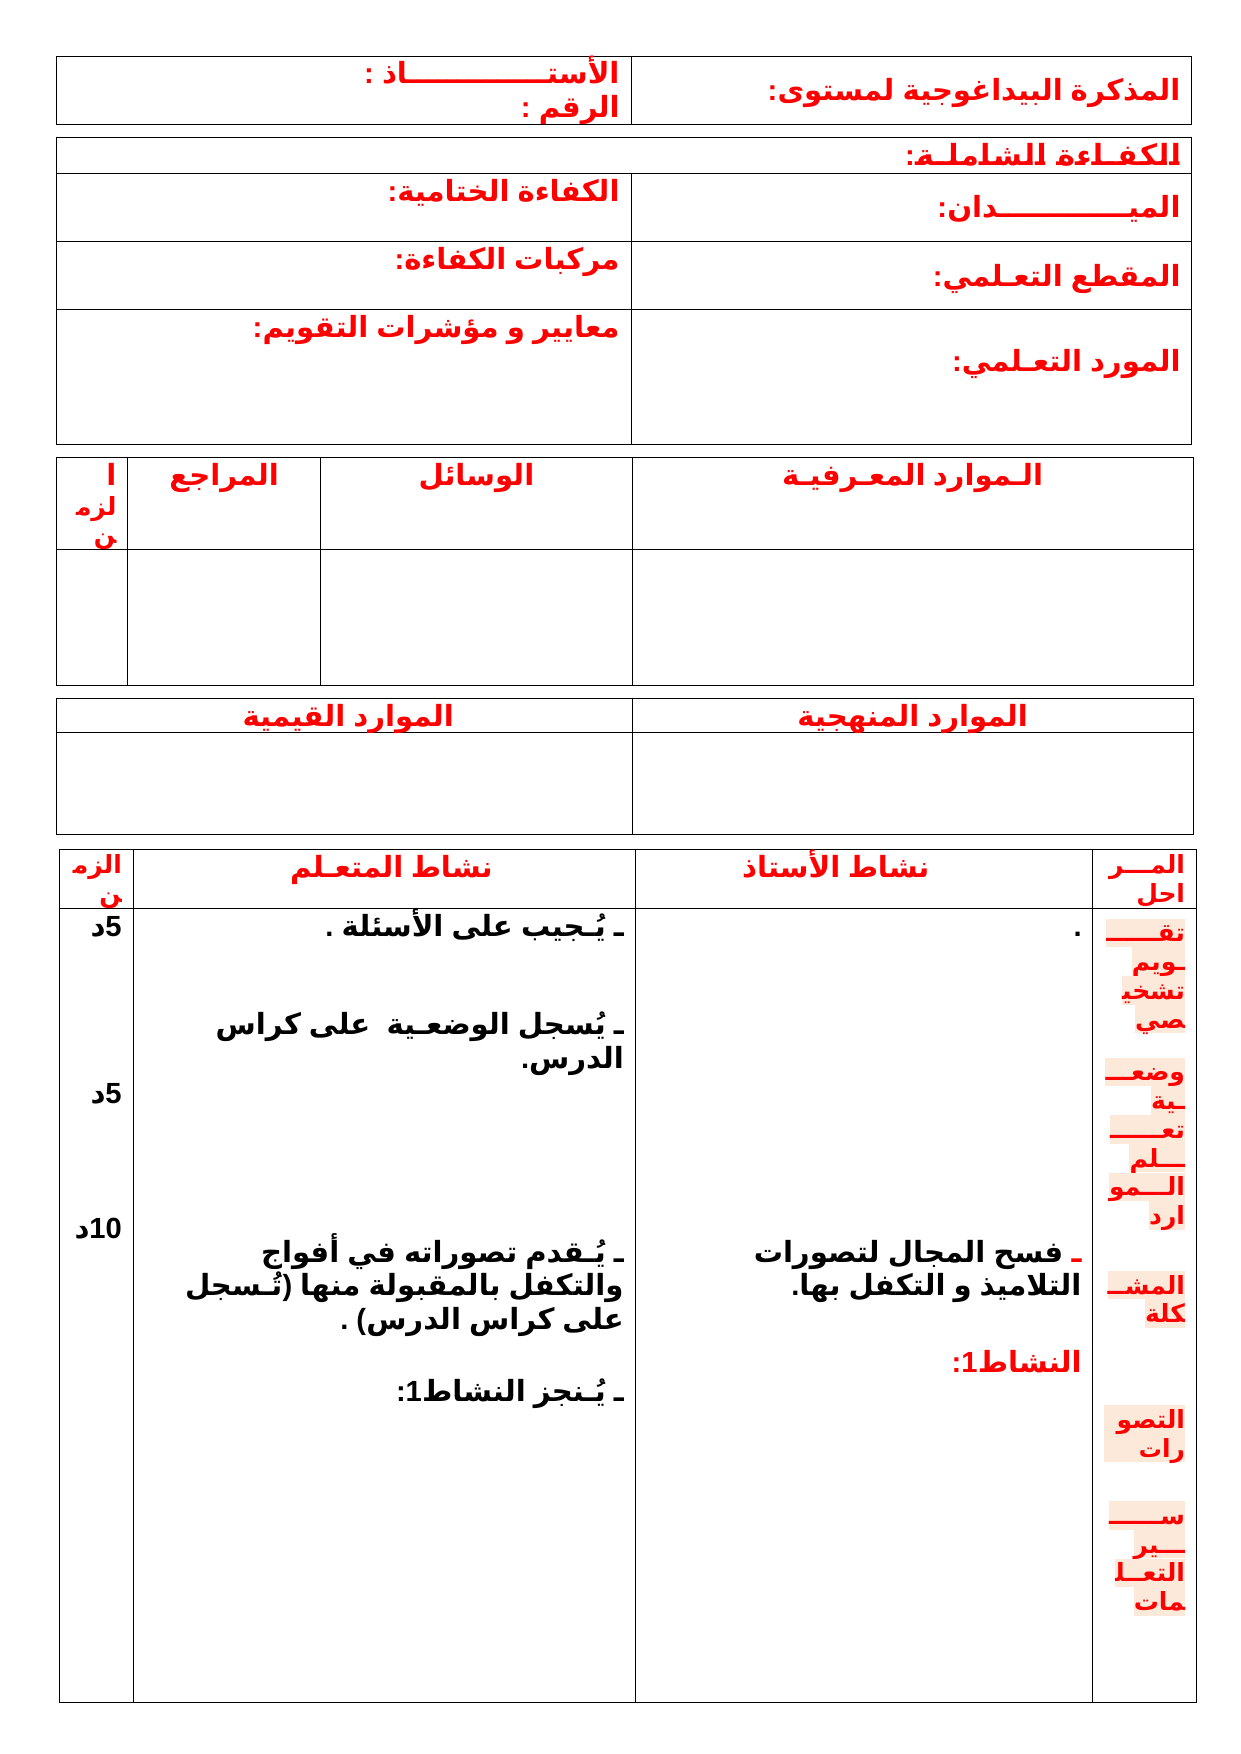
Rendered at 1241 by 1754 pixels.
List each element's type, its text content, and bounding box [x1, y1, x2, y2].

table_header الوسائل [321, 458, 632, 549]
table_header الأستــــــــــــــاذ : الرقم : [57, 57, 631, 124]
table_header الموارد القيمية [57, 699, 632, 732]
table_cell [636, 909, 1092, 1702]
table_cell [633, 550, 1193, 684]
table_cell معايير و مؤشرات التقويم: [57, 310, 631, 444]
table_header الـموارد المعـرفيـة [633, 458, 1193, 549]
table_header الزمن [60, 850, 133, 908]
table_cell الميـــــــــــــدان: [632, 174, 1191, 241]
table_cell 5د 5د 10د [60, 909, 133, 1702]
table_cell [57, 733, 632, 834]
table_cell مركبات الكفاءة: [57, 242, 631, 309]
table_cell [128, 550, 320, 684]
table_header نشاط المتعـلم [134, 850, 635, 908]
table_cell [321, 550, 632, 684]
table_cell الكفاءة الختامية: [57, 174, 631, 241]
table_cell [633, 733, 1193, 834]
table_header الزمن [57, 458, 127, 549]
table_cell المورد التعـلمي: [632, 310, 1191, 444]
table_header المـــراحل [1093, 850, 1196, 908]
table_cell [1093, 909, 1196, 1702]
table_cell [57, 550, 127, 684]
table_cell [134, 909, 635, 1702]
table_header الكفـاءة الشاملـة: [57, 138, 1191, 173]
table_header المراجع [128, 458, 320, 549]
table_header نشاط الأستاذ [636, 850, 1092, 908]
table_cell المقطع التعـلمي: [632, 242, 1191, 309]
table_header الموارد المنهجية [633, 699, 1193, 732]
table_header المذكرة البيداغوجية لمستوى: [632, 57, 1191, 124]
